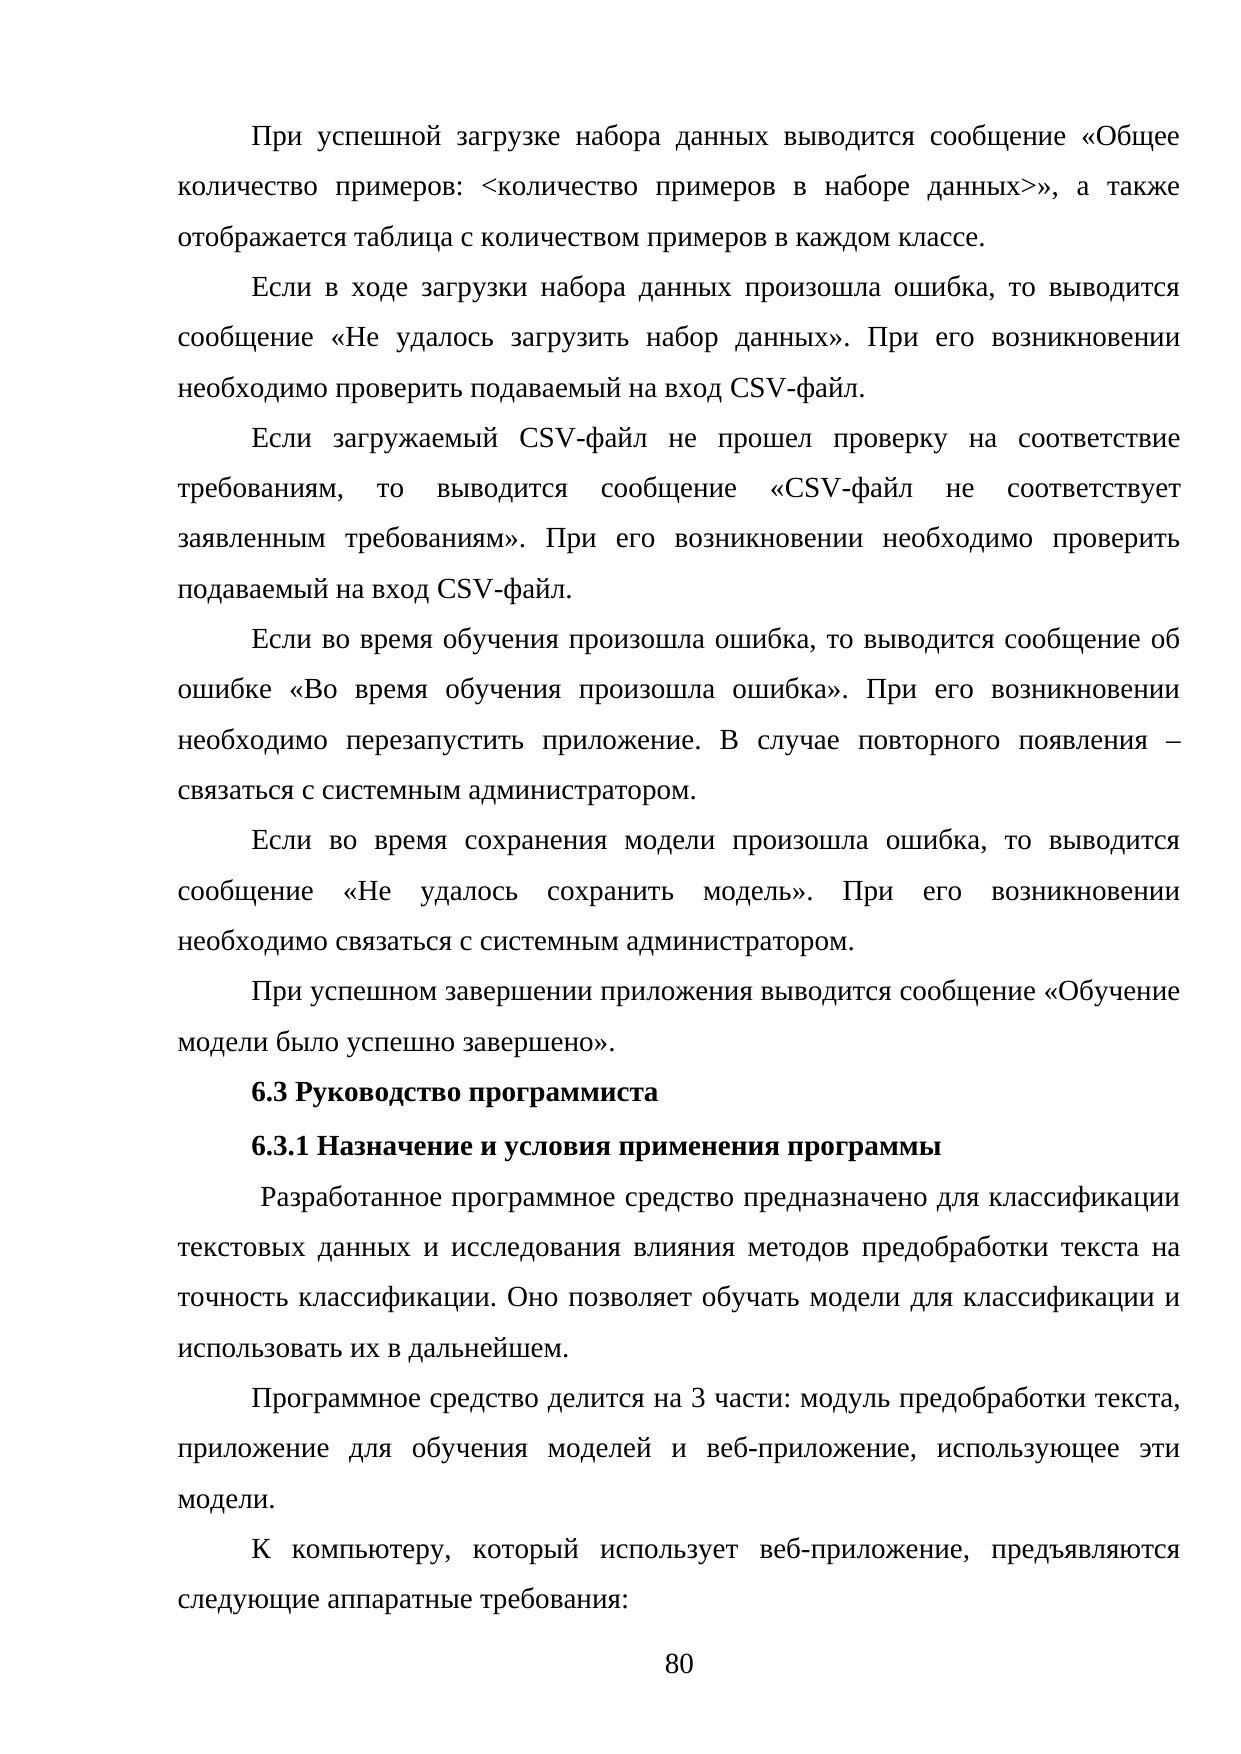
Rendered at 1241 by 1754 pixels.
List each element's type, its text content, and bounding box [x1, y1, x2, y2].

text Если во время сохранения модели произошла ошибка, то выводится сообщение «Не удалось сохранить модель». При его возникновении необходимо связаться с системным администратором. [177, 822, 1181, 957]
text Разработанное программное средство предназначено для классификации текстовых данных и исследования влияния методов предобработки текста на точность классификации. Оно позволяет обучать модели для классификации и использовать их в дальнейшем. [177, 1179, 1181, 1363]
subtitle Назначение и условия применения программы [177, 1128, 1181, 1162]
text Программное средство делится на 3 части: модуль предобработки текста, приложение для обучения моделей и веб-приложение, использующее эти модели. [177, 1380, 1181, 1514]
text Если в ходе загрузки набора данных произошла ошибка, то выводится сообщение «Не удалось загрузить набор данных». При его возникновении необходимо проверить подаваемый на вход CSV-файл. [177, 269, 1181, 403]
subtitle Руководство программиста [177, 1074, 1181, 1108]
text При успешном завершении приложения выводится сообщение «Обучение модели было успешно завершено». [177, 973, 1181, 1057]
text К компьютеру, который использует веб-приложение, предъявляются следующие аппаратные требования: [177, 1531, 1181, 1615]
text Если загружаемый CSV-файл не прошел проверку на соответствие требованиям, то выводится сообщение «CSV-файл не соответствует заявленным требованиям». При его возникновении необходимо проверить подаваемый на вход CSV-файл. [177, 420, 1181, 604]
text При успешной загрузке набора данных выводится сообщение «Общее количество примеров: <количество примеров в наборе данных>», а также отображается таблица с количеством примеров в каждом классе. [177, 118, 1181, 252]
text Если во время обучения произошла ошибка, то выводится сообщение об ошибке «Во время обучения произошла ошибка». При его возникновении необходимо перезапустить приложение. В случае повторного появления – связаться с системным администратором. [177, 621, 1181, 806]
